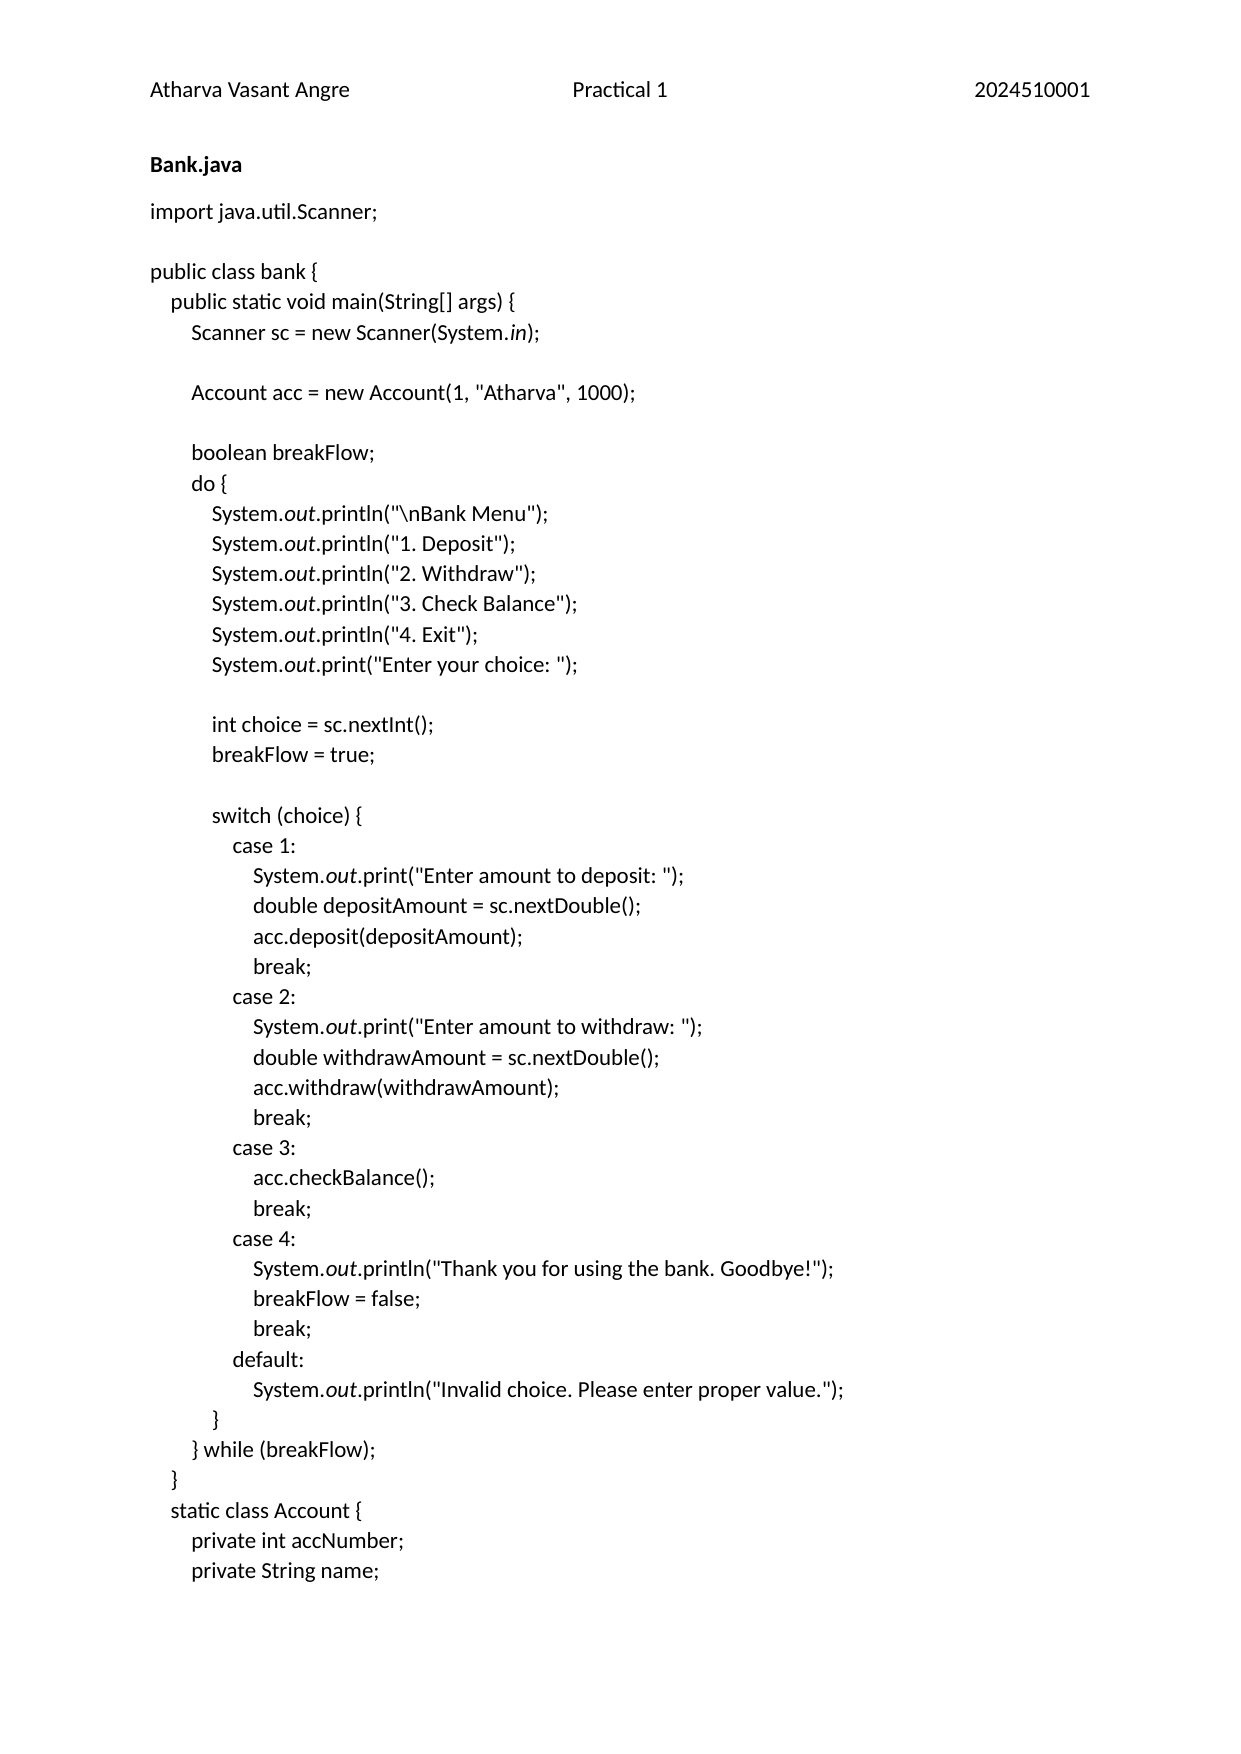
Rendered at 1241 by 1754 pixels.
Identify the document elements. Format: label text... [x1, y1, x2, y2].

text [150, 197, 1090, 1584]
text Bank.java [150, 150, 1090, 178]
